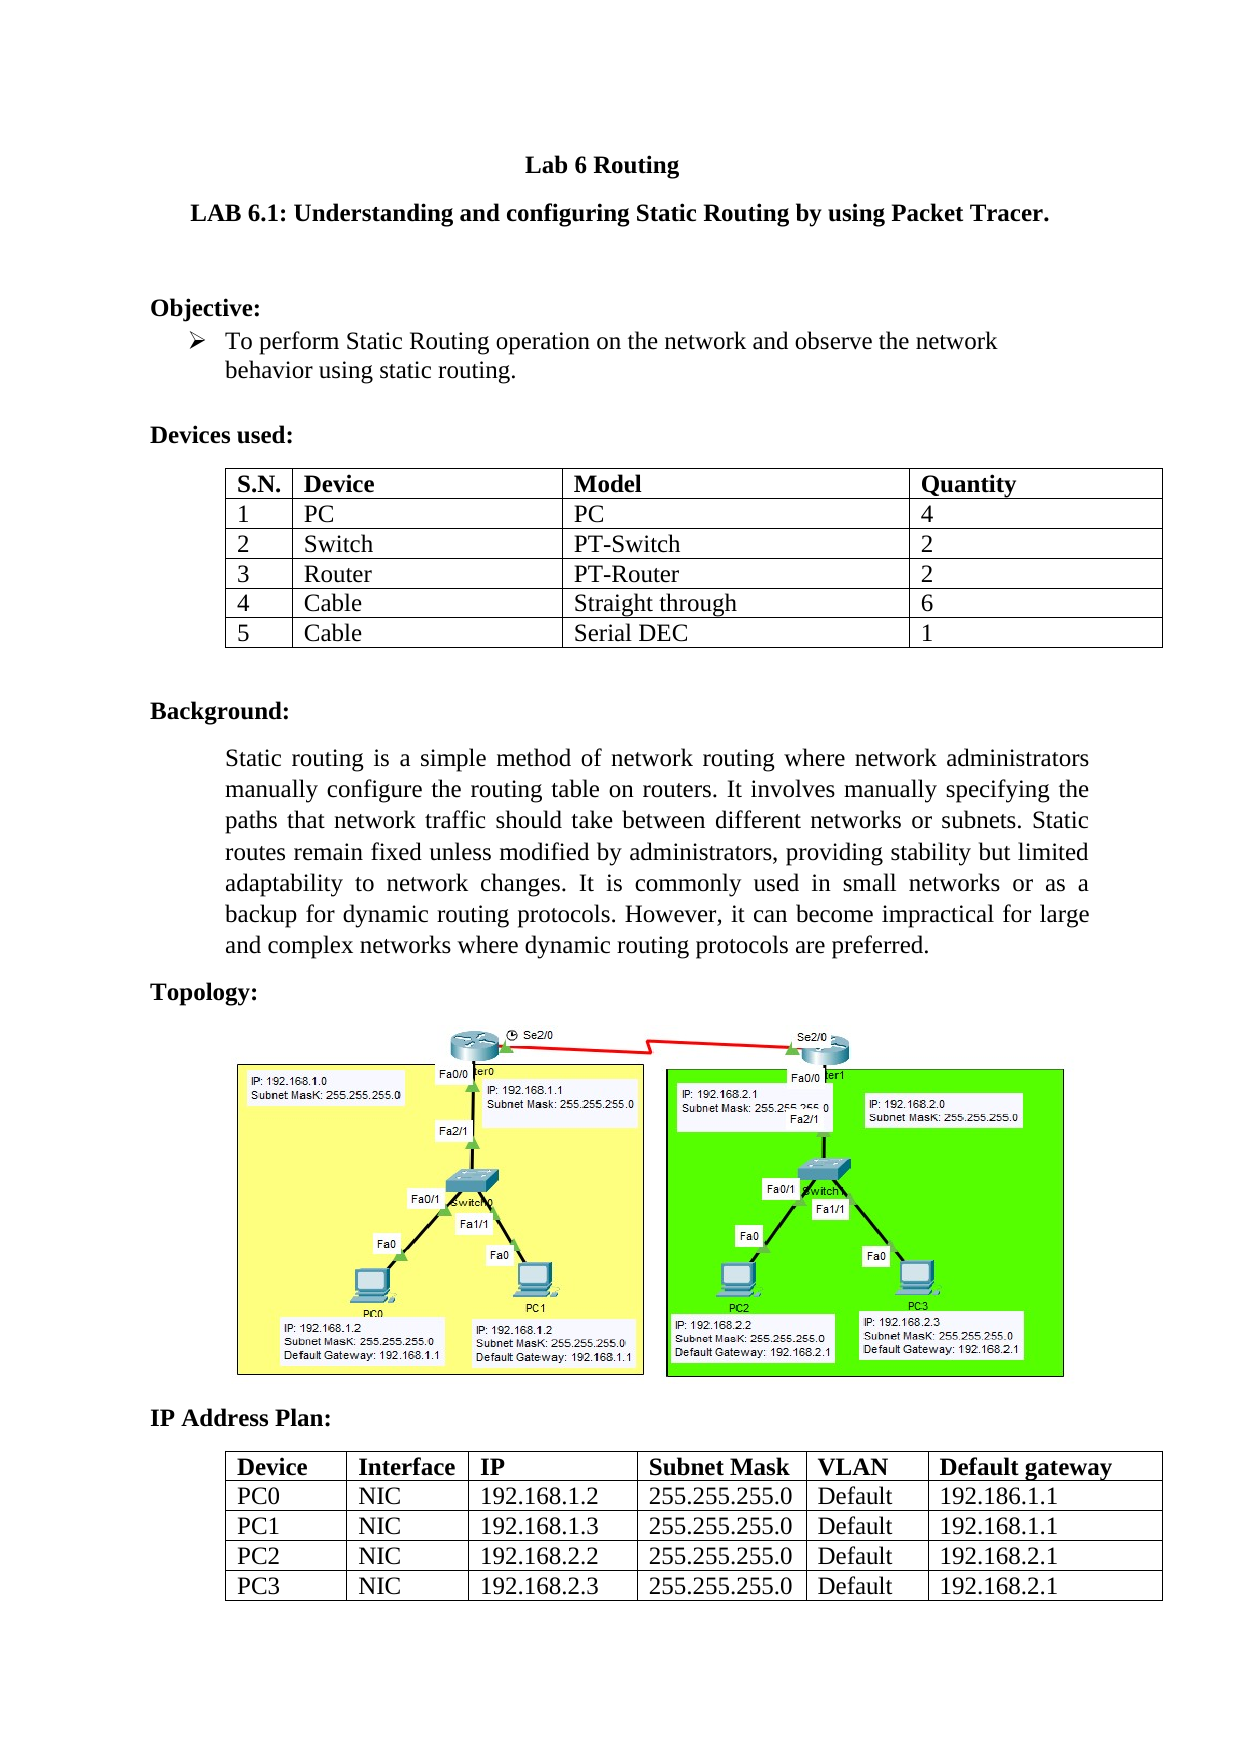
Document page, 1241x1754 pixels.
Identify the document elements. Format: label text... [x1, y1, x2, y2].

table_cell PC0 [226, 1481, 346, 1510]
table_cell PC3 [226, 1571, 346, 1599]
table_cell Switch [293, 529, 562, 558]
table_header Interface [347, 1452, 468, 1480]
table_cell PC [563, 499, 909, 528]
text Objective: [150, 293, 1090, 322]
table_cell 192.168.2.3 [469, 1571, 637, 1599]
table_cell 255.255.255.0 [638, 1481, 806, 1510]
table_cell 255.255.255.0 [638, 1511, 806, 1540]
table_cell 192.186.1.1 [929, 1481, 1162, 1510]
table_header Device [293, 469, 562, 498]
table_cell 2 [910, 559, 1162, 587]
table_cell Cable [293, 618, 562, 647]
picture [231, 1025, 1075, 1384]
table_header VLAN [807, 1452, 928, 1480]
table_header Subnet Mask [638, 1452, 806, 1480]
text Static routing is a simple method of network routing where network administrators manually configure the routing table on routers. It involves manually specifying the paths that network traffic should take between different networks or subnets. Static routes remain fixed unless modified by administrators, providing stability but limited adaptability to network changes. It is commonly used in small networks or as a backup for dynamic routing protocols. However, it can become impractical for large and complex networks where dynamic routing protocols are preferred. [225, 743, 1090, 958]
text Topology: [150, 977, 1090, 1006]
text Lab 6 Routing [450, 150, 1090, 179]
text Background: [150, 696, 1090, 724]
table_cell Default [807, 1541, 928, 1570]
table_cell Router [293, 559, 562, 587]
table_cell NIC [347, 1481, 468, 1510]
table_cell PC2 [226, 1541, 346, 1570]
table_header S.N. [226, 469, 292, 498]
table_cell 5 [226, 618, 292, 647]
table_cell 1 [226, 499, 292, 528]
table_cell 192.168.1.1 [929, 1511, 1162, 1540]
table_header Quantity [910, 469, 1162, 498]
table_cell 4 [910, 499, 1162, 528]
table_cell 4 [226, 589, 292, 617]
table_cell 2 [910, 529, 1162, 558]
table_cell NIC [347, 1511, 468, 1540]
table_cell Serial DEC [563, 618, 909, 647]
list To perform Static Routing operation on the network and observe the network behavior using static routing. [187, 326, 1090, 383]
table_header IP [469, 1452, 637, 1480]
text Devices used: [150, 421, 1090, 449]
table_cell Default [807, 1571, 928, 1599]
table_cell PC [293, 499, 562, 528]
table_cell 6 [910, 589, 1162, 617]
table_cell Cable [293, 589, 562, 617]
table_cell Straight through [563, 589, 909, 617]
table_cell NIC [347, 1571, 468, 1599]
table_cell PT-Router [563, 559, 909, 587]
table_cell 1 [910, 618, 1162, 647]
table_cell PC1 [226, 1511, 346, 1540]
table_cell 255.255.255.0 [638, 1541, 806, 1570]
table_header Model [563, 469, 909, 498]
table_cell 2 [226, 529, 292, 558]
table_cell NIC [347, 1541, 468, 1570]
text IP Address Plan: [150, 1403, 1090, 1432]
table_cell 192.168.2.1 [929, 1541, 1162, 1570]
table_header Default gateway [929, 1452, 1162, 1480]
table_cell 3 [226, 559, 292, 587]
table_cell 192.168.1.3 [469, 1511, 637, 1540]
table_cell PT-Switch [563, 529, 909, 558]
table_header Device [226, 1452, 346, 1480]
table_cell Default [807, 1511, 928, 1540]
table_cell 192.168.2.1 [929, 1571, 1162, 1599]
table_cell Default [807, 1481, 928, 1510]
table_cell 255.255.255.0 [638, 1571, 806, 1599]
text LAB 6.1: Understanding and configuring Static Routing by using Packet Tracer. [150, 198, 1090, 226]
table_cell 192.168.2.2 [469, 1541, 637, 1570]
table_cell 192.168.1.2 [469, 1481, 637, 1510]
